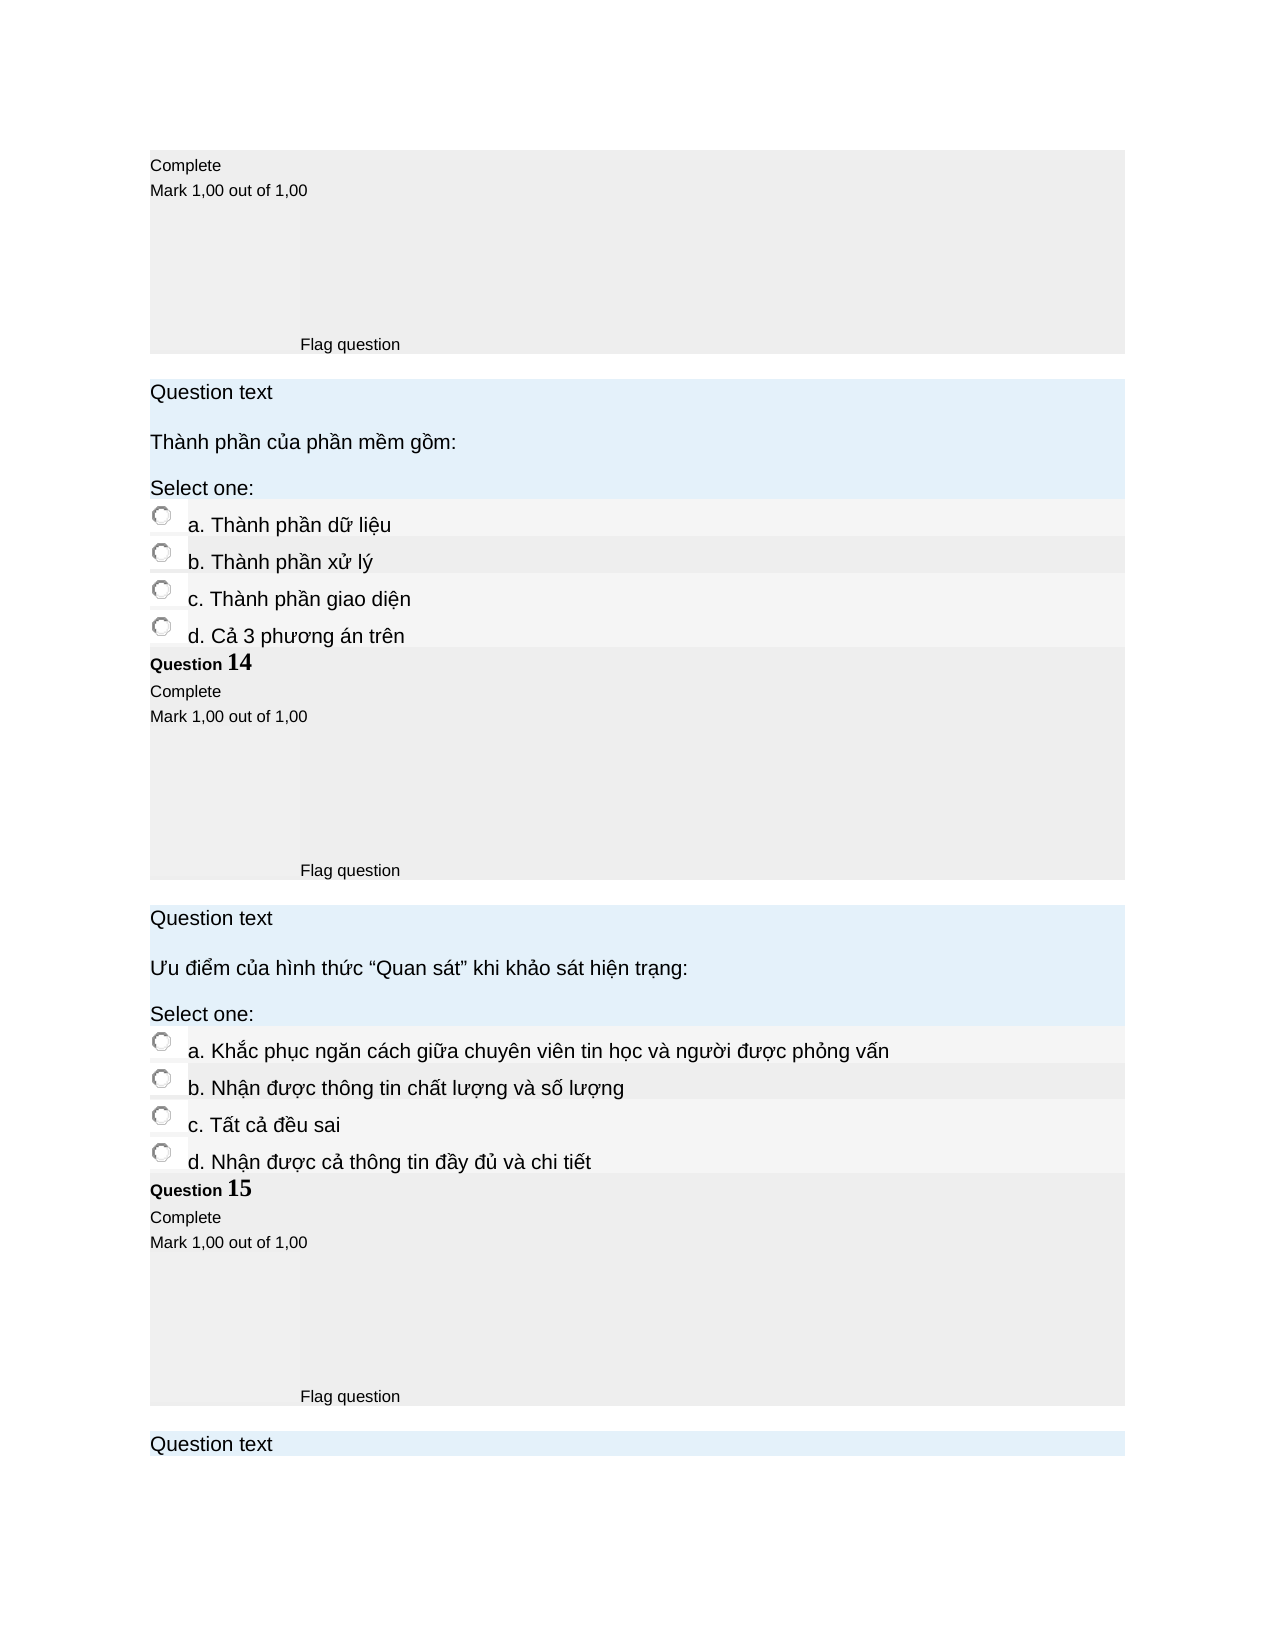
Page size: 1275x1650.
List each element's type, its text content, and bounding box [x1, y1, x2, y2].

text Mark 1,00 out of 1,00 [150, 1227, 1125, 1252]
text Question 15 [150, 1173, 1125, 1202]
text c. Thành phần giao diện [150, 573, 1125, 610]
text Flag question [150, 1252, 1125, 1406]
text Complete [150, 150, 1125, 175]
text Question 14 [150, 647, 1125, 676]
text Question text [150, 379, 1125, 404]
text Complete [150, 676, 1125, 701]
text Question text [150, 905, 1125, 930]
text Mark 1,00 out of 1,00 [150, 175, 1125, 200]
text b. Nhận được thông tin chất lượng và số lượng [150, 1063, 1125, 1099]
text Select one: [150, 474, 1125, 499]
text d. Cả 3 phương án trên [150, 610, 1125, 647]
text Ưu điểm của hình thức “Quan sát” khi khảo sát hiện trạng: [150, 955, 1125, 980]
text Flag question [150, 200, 1125, 354]
text b. Thành phần xử lý [150, 536, 1125, 573]
text d. Nhận được cả thông tin đầy đủ và chi tiết [150, 1137, 1125, 1173]
text Question text [150, 1431, 1125, 1456]
text a. Thành phần dữ liệu [150, 499, 1125, 536]
text Complete [150, 1202, 1125, 1227]
text a. Khắc phục ngăn cách giữa chuyên viên tin học và người được phỏng vấn [150, 1026, 1125, 1063]
text Thành phần của phần mềm gồm: [150, 429, 1125, 454]
text Select one: [150, 1001, 1125, 1026]
text c. Tất cả đều sai [150, 1099, 1125, 1137]
text Flag question [150, 726, 1125, 880]
text Mark 1,00 out of 1,00 [150, 701, 1125, 726]
